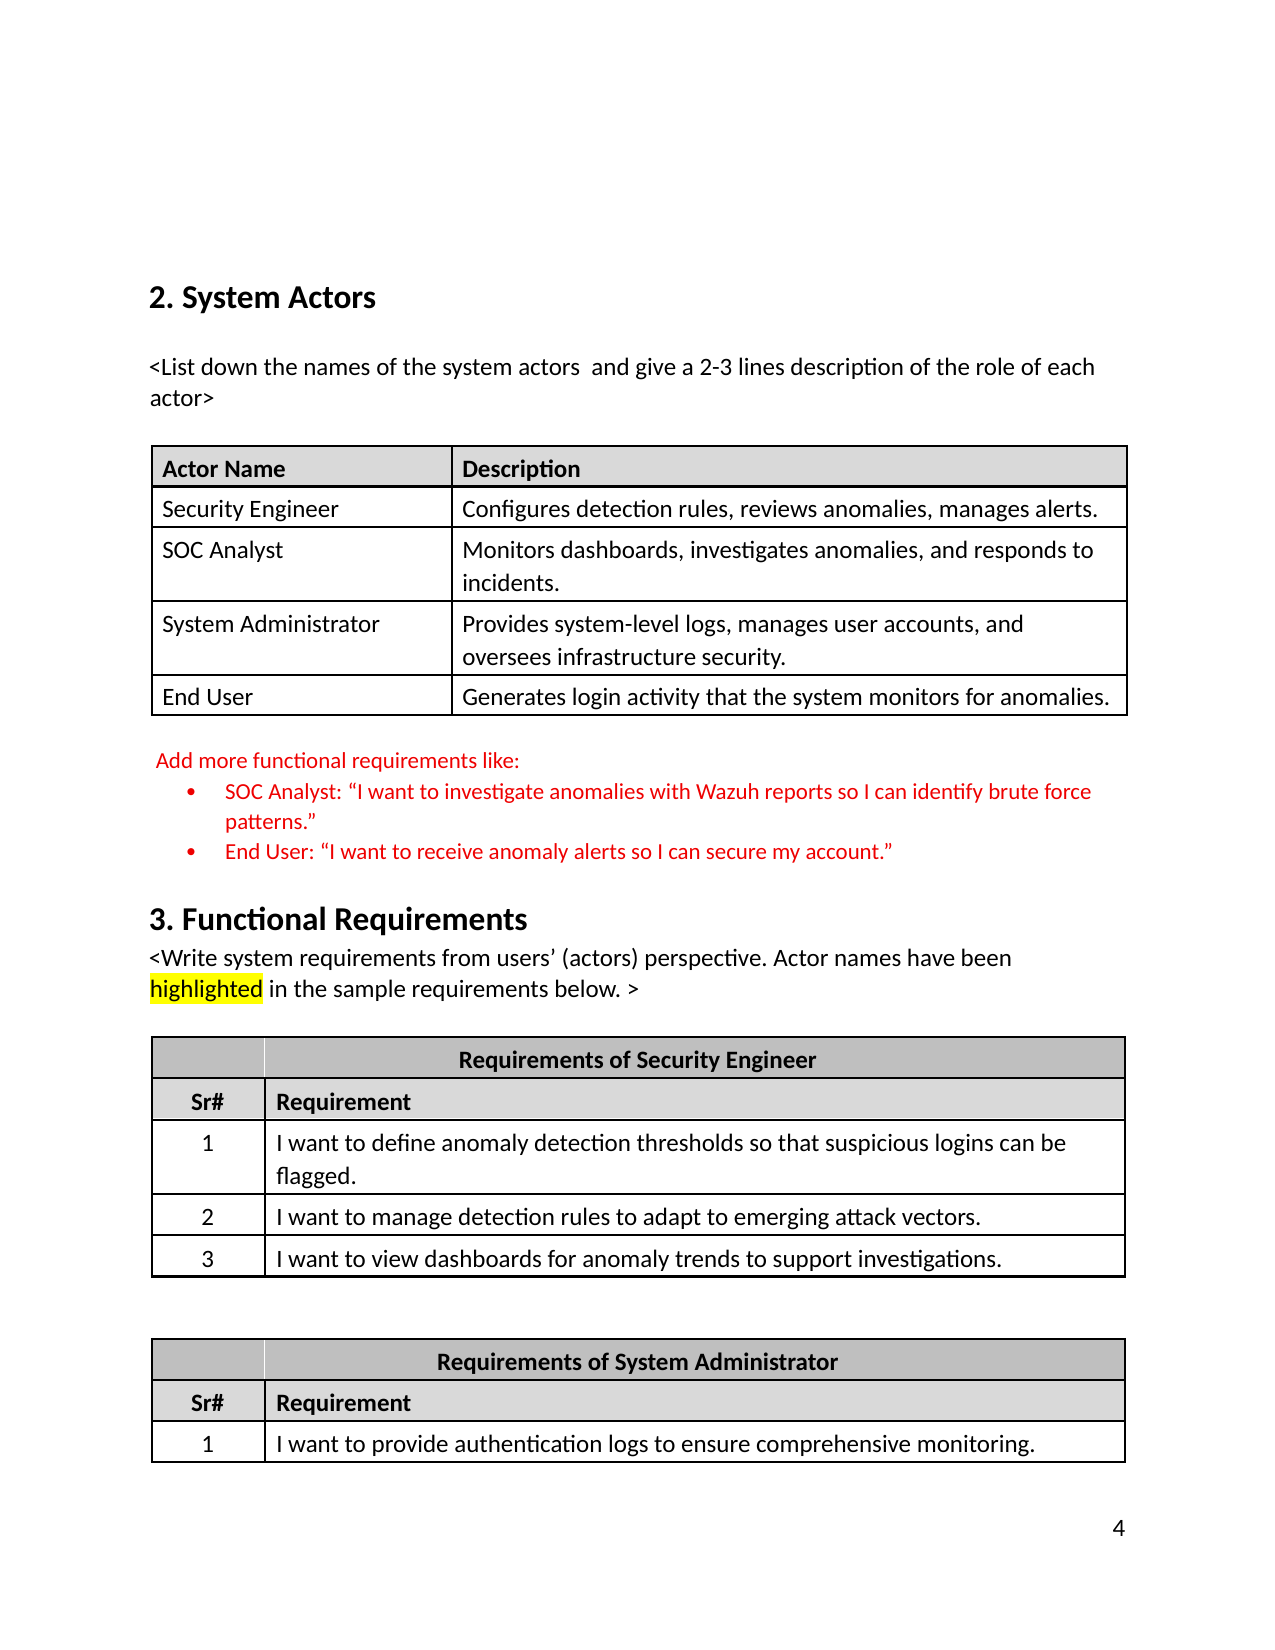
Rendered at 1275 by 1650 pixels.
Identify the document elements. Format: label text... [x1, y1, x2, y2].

table_cell 1 [153, 1121, 264, 1193]
table_header [153, 1038, 264, 1077]
table_cell Sr# [153, 1079, 264, 1118]
table_cell I want to view dashboards for anomaly trends to support investigations. [266, 1236, 1124, 1275]
table_cell Monitors dashboards, investigates anomalies, and responds to incidents. [453, 528, 1126, 600]
table_cell Generates login activity that the system monitors for anomalies. [453, 676, 1126, 714]
table_cell 1 [153, 1422, 264, 1461]
table_cell Configures detection rules, reviews anomalies, manages alerts. [453, 488, 1126, 526]
table_cell Provides system-level logs, manages user accounts, and oversees infrastructure security. [453, 602, 1126, 673]
table_cell Requirement [266, 1381, 1124, 1420]
subtitle 3. Functional Requirements [148, 898, 1123, 938]
list SOC Analyst: “I want to investigate anomalies with Wazuh reports so I can identify brute force patterns.” [187, 777, 1123, 835]
text Add more functional requirements like: [150, 746, 1123, 774]
table_header Description [453, 447, 1126, 485]
text <Write system requirements from users’ (actors) perspective. Actor names have been highlighted in the sample requirements below. > [148, 942, 1123, 1004]
table_cell System Administrator [153, 602, 451, 673]
table_cell Sr# [153, 1381, 264, 1420]
table_cell I want to provide authentication logs to ensure comprehensive monitoring. [266, 1422, 1124, 1461]
table_cell End User [153, 676, 451, 714]
list End User: “I want to receive anomaly alerts so I can secure my account.” [187, 837, 1123, 865]
table_cell I want to manage detection rules to adapt to emerging attack vectors. [266, 1195, 1124, 1234]
table_cell Security Engineer [153, 488, 451, 526]
subtitle 2. System Actors [148, 276, 1123, 317]
table_cell 2 [153, 1195, 264, 1234]
table_cell 3 [153, 1236, 264, 1275]
table_header [153, 1340, 264, 1379]
table_header Requirements of Security Engineer [265, 1038, 1124, 1077]
table_header Requirements of System Administrator [265, 1340, 1124, 1379]
table_cell I want to define anomaly detection thresholds so that suspicious logins can be flagged. [266, 1121, 1124, 1193]
table_header Actor Name [153, 447, 451, 485]
table_cell SOC Analyst [153, 528, 451, 600]
table_cell Requirement [266, 1079, 1124, 1118]
text <List down the names of the system actors and give a 2-3 lines description of the role of each actor> [148, 351, 1123, 413]
